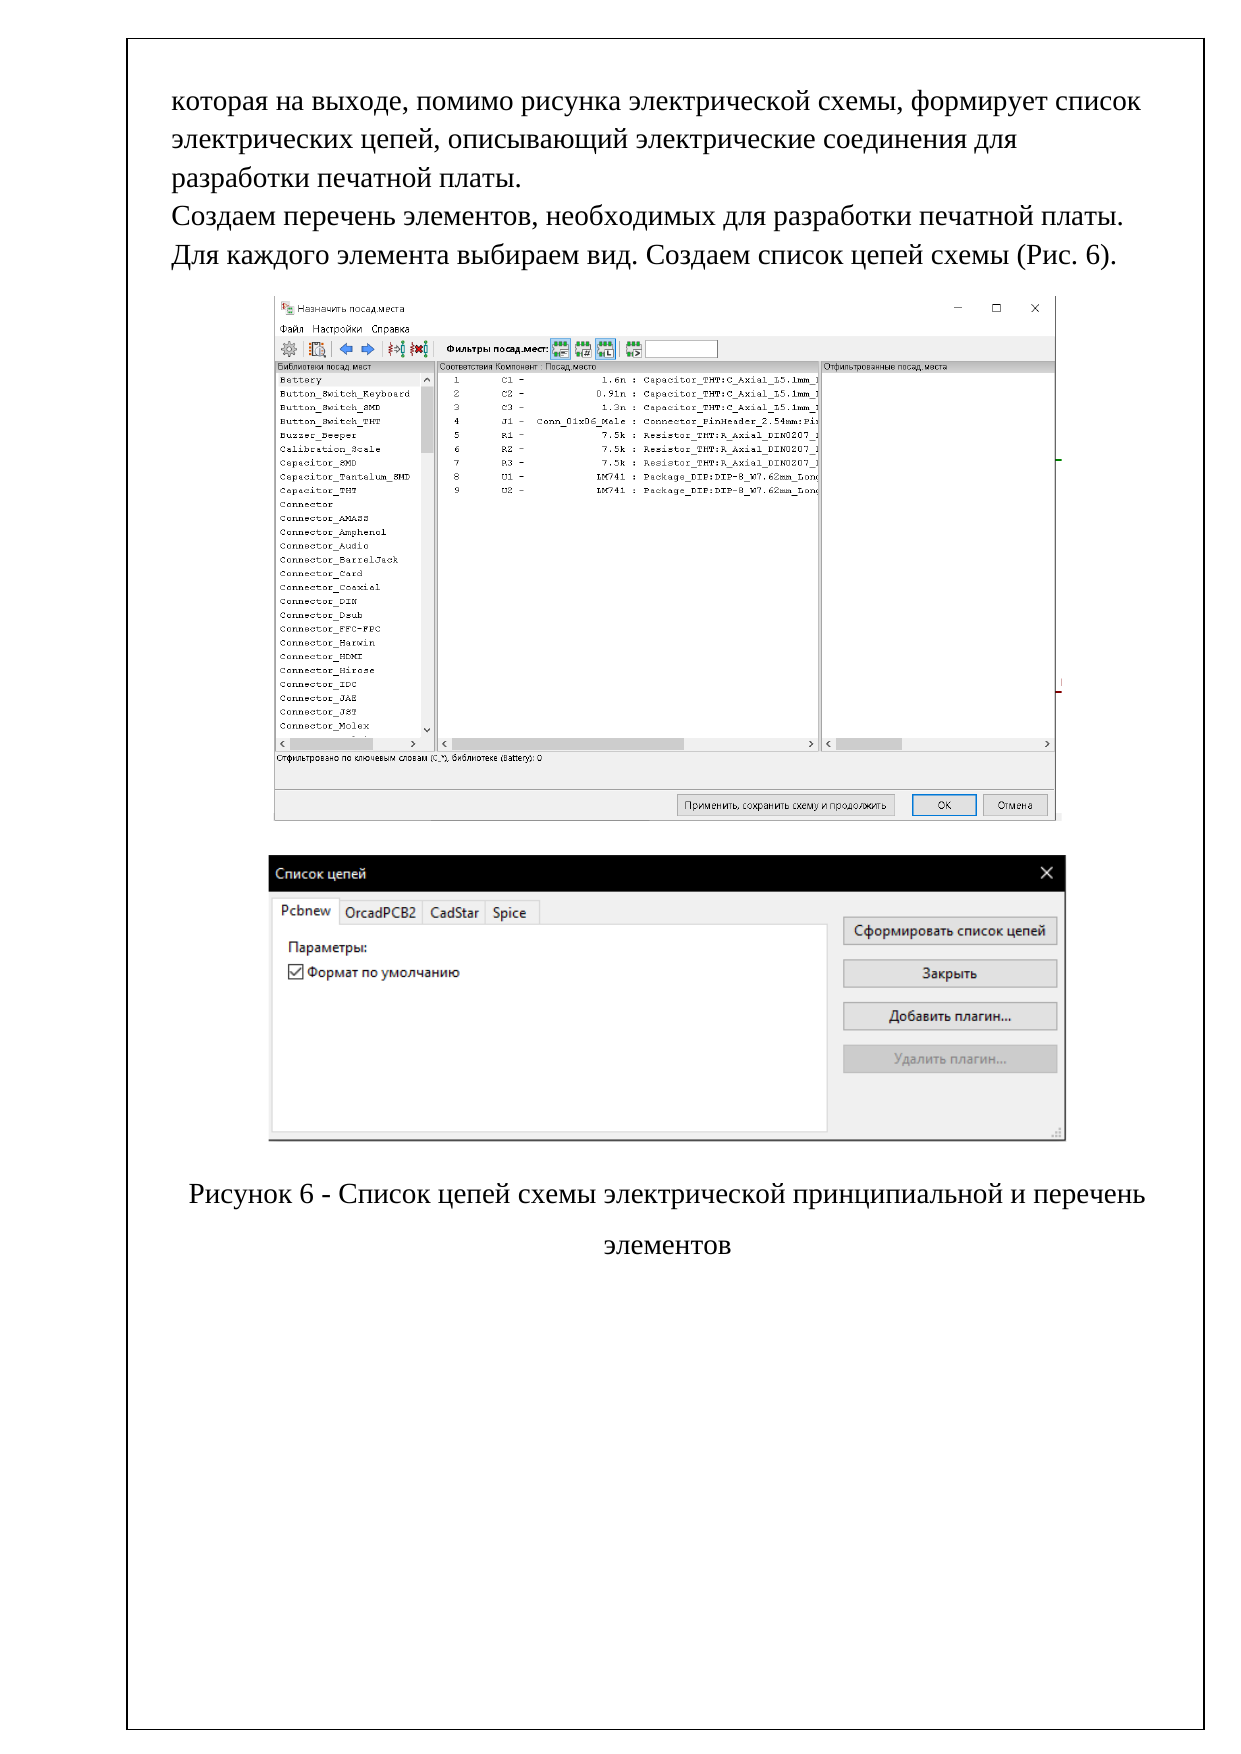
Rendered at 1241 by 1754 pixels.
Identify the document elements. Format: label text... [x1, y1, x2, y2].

text Рисунок 6 - Список цепей схемы электрической принципиальной и перечень элементов [171, 1177, 1163, 1261]
picture [268, 855, 1067, 1142]
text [171, 83, 1163, 270]
picture [273, 296, 1062, 821]
